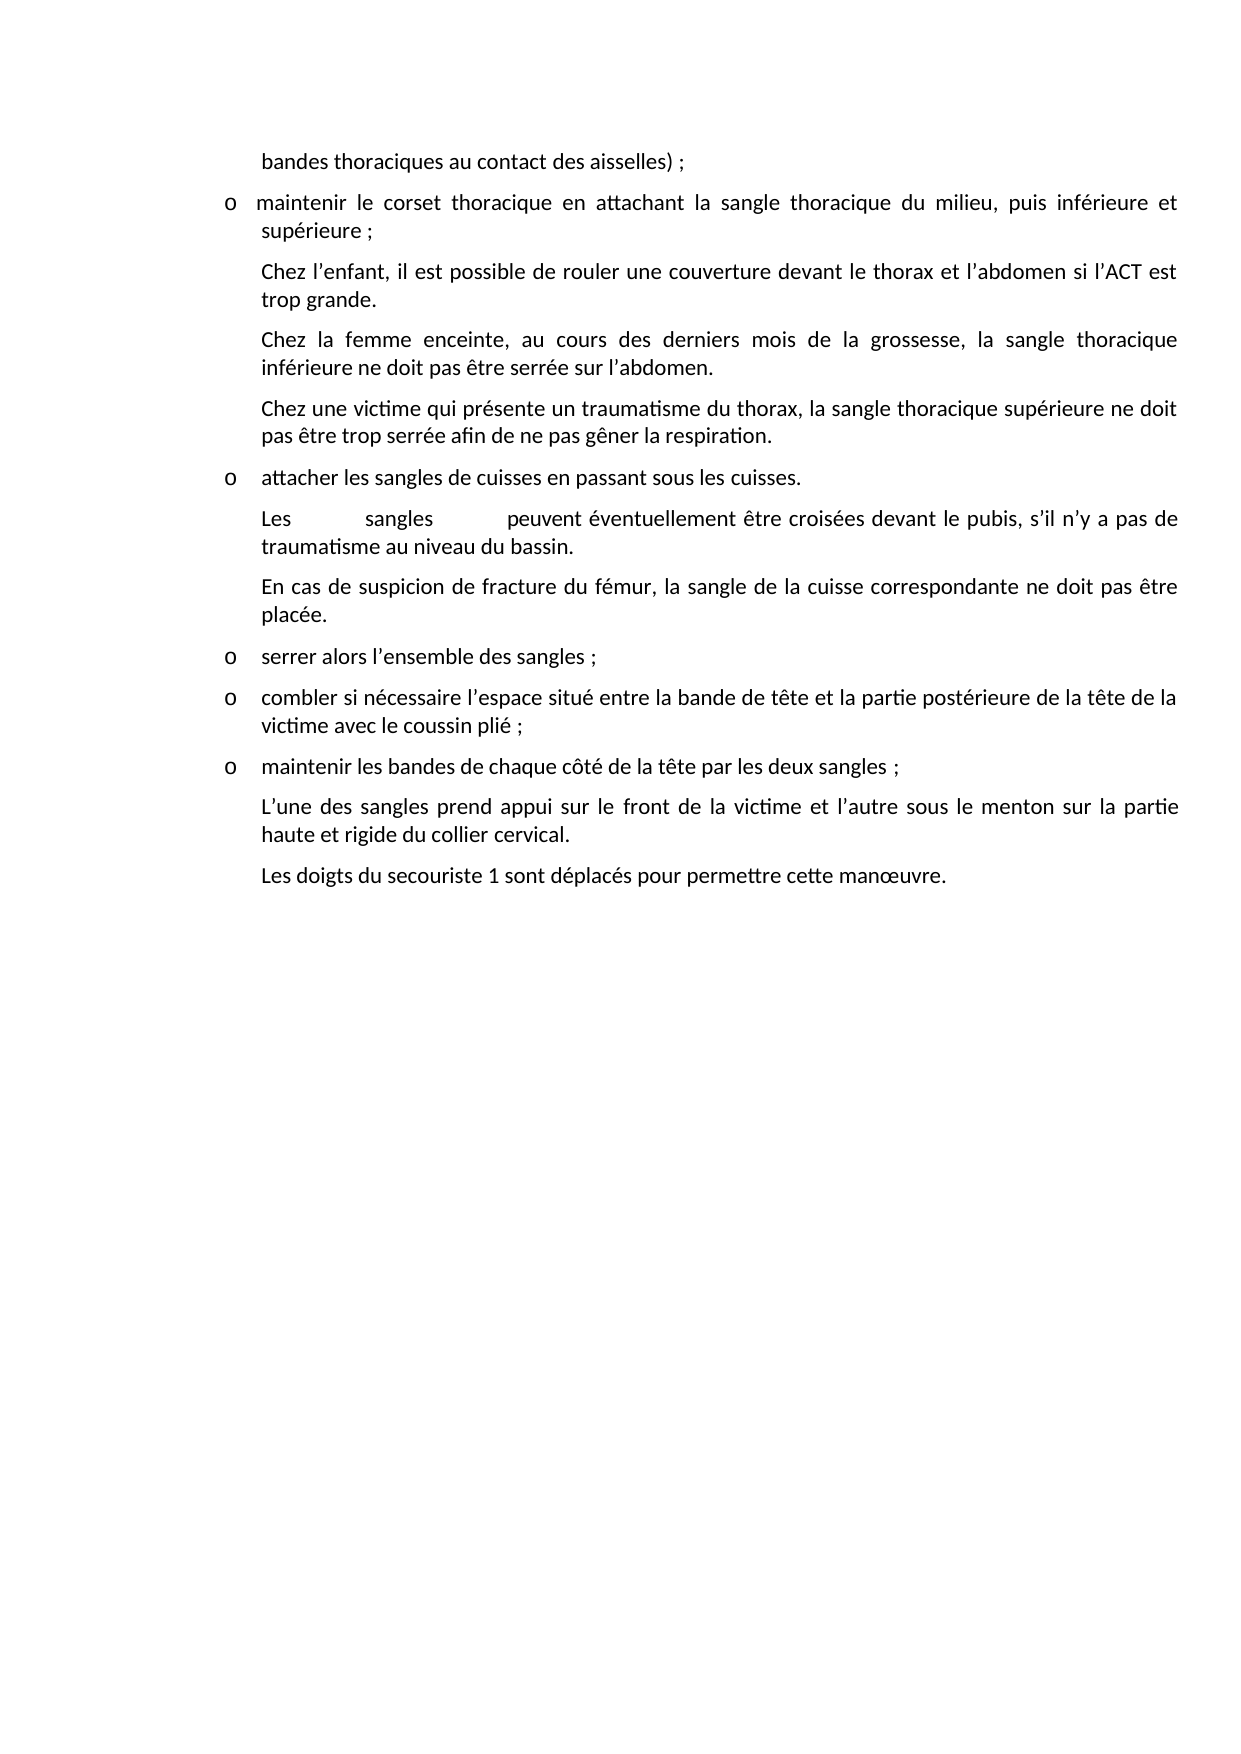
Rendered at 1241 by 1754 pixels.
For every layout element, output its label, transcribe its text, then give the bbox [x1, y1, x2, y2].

text Chez une victime qui présente un traumatisme du thorax, la sangle thoracique supérieure ne doit pas être trop serrée afin de ne pas gêner la respiration. [261, 394, 1180, 450]
text bandes thoraciques au contact des aisselles) ; [261, 147, 1180, 175]
text Chez la femme enceinte, au cours des derniers mois de la grossesse, la sangle thoracique inférieure ne doit pas être serrée sur l’abdomen. [261, 326, 1180, 382]
list serrer alors l’ensemble des sangles ; [223, 641, 1180, 670]
text Les sangles peuvent éventuellement être croisées devant le pubis, s’il n’y a pas de traumatisme au niveau du bassin. [261, 504, 1180, 560]
text o maintenir le corset thoracique en attachant la sangle thoracique du milieu, puis inférieure et supérieure ; [223, 188, 1180, 244]
list maintenir les bandes de chaque côté de la tête par les deux sangles ; [223, 751, 1180, 780]
text Les doigts du secouriste 1 sont déplacés pour permettre cette manœuvre. [261, 861, 1180, 889]
text L’une des sangles prend appui sur le front de la victime et l’autre sous le menton sur la partie haute et rigide du collier cervical. [261, 792, 1180, 848]
list combler si nécessaire l’espace situé entre la bande de tête et la partie postérieure de la tête de la victime avec le coussin plié ; [223, 683, 1180, 739]
text Chez l’enfant, il est possible de rouler une couverture devant le thorax et l’abdomen si l’ACT est trop grande. [261, 257, 1180, 313]
list attacher les sangles de cuisses en passant sous les cuisses. [223, 463, 1180, 491]
text En cas de suspicion de fracture du fémur, la sangle de la cuisse correspondante ne doit pas être placée. [261, 572, 1180, 628]
